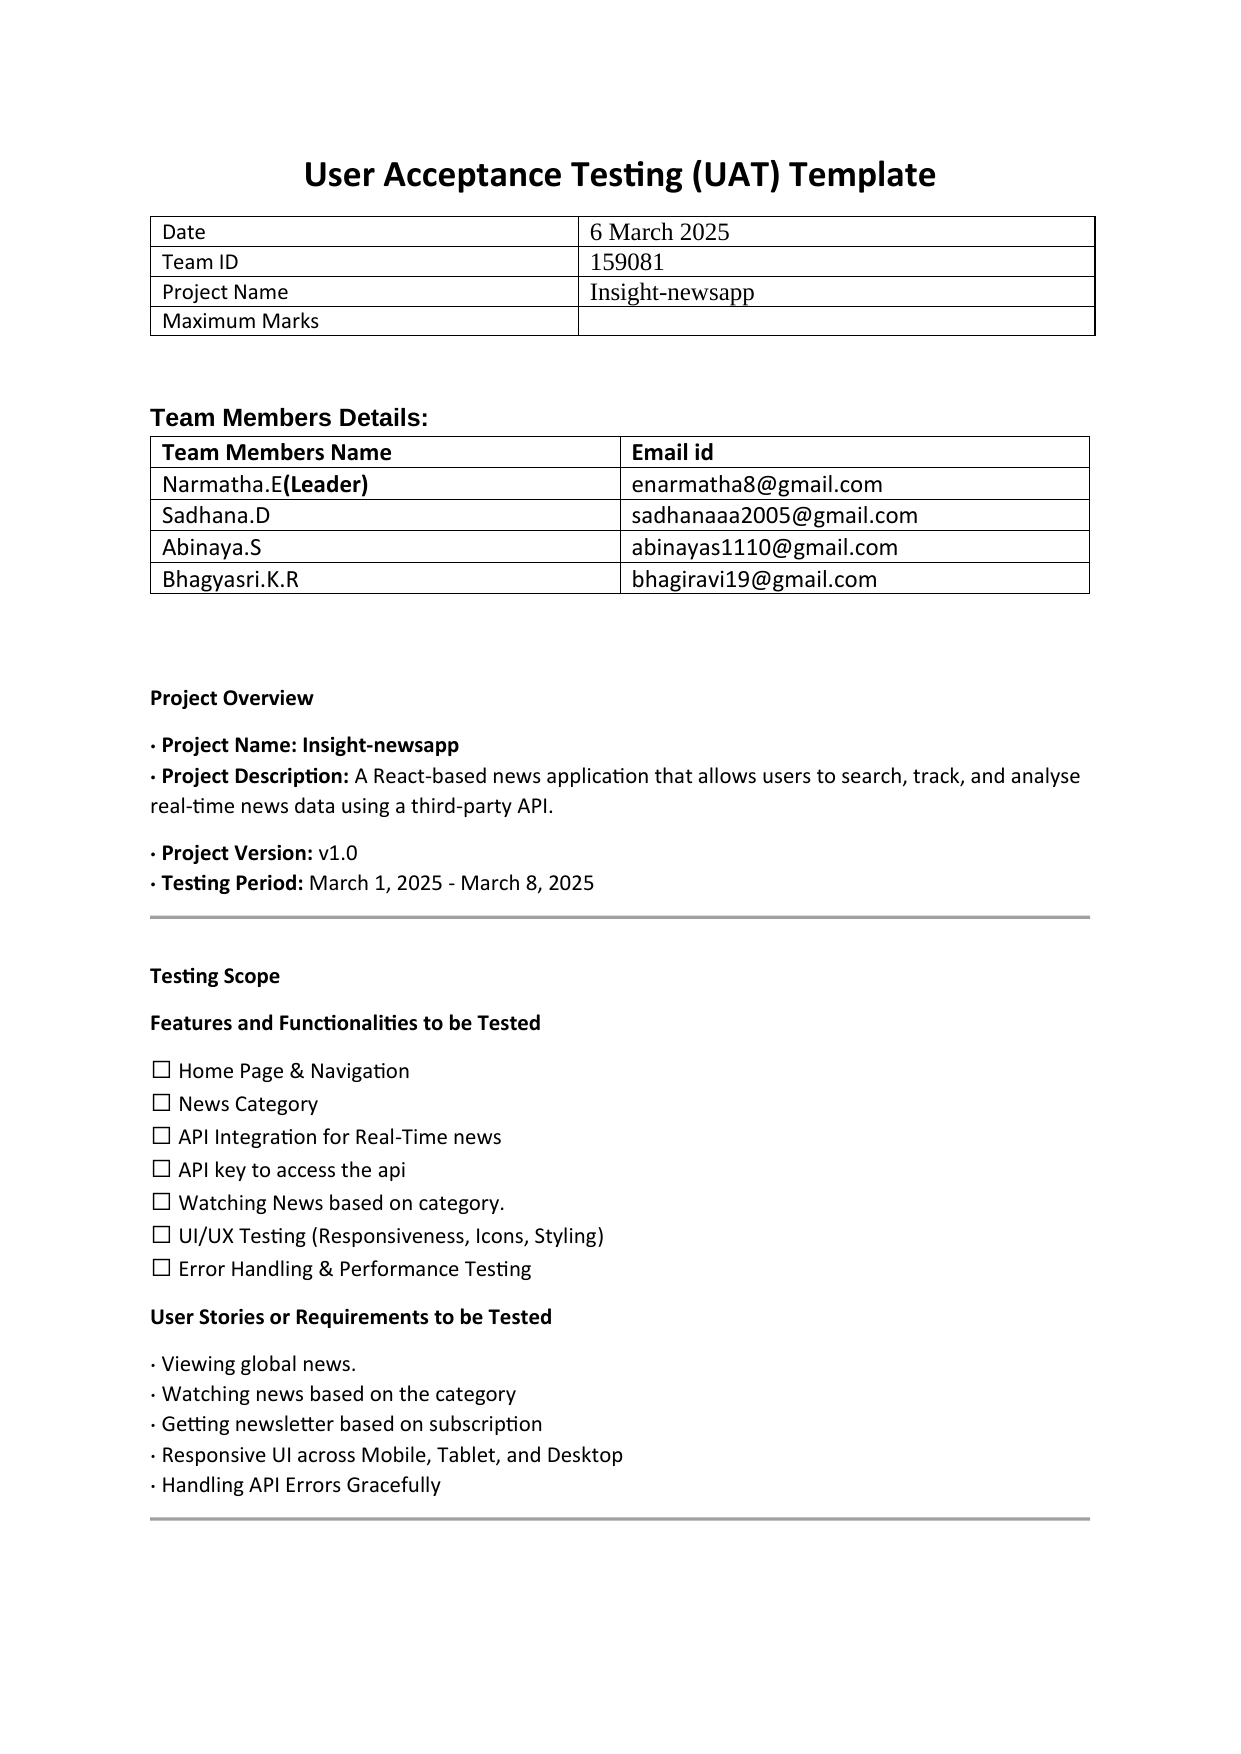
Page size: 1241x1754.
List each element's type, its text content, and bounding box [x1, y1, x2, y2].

table_cell 159081 [579, 247, 1094, 276]
text User Acceptance Testing (UAT) Template [150, 150, 1090, 196]
table_cell [579, 307, 1094, 335]
table_cell Narmatha.E(Leader) [151, 468, 620, 499]
text User Stories or Requirements to be Tested [150, 1302, 1090, 1330]
table_header Date [151, 217, 578, 246]
table_cell bhagiravi19@gmail.com [621, 563, 1089, 593]
table_cell Bhagyasri.K.R [151, 563, 620, 593]
text Team Members Details: [150, 402, 1090, 431]
table_header 6 March 2025 [579, 217, 1094, 246]
table_cell Project Name [151, 277, 578, 306]
text 📌 Viewing global news. 📌 Watching news based on the category 📌 Getting newsletter based on subscription 📌 Responsive UI across Mobile, Tablet, and Desktop 📌 Handling API Errors Gracefully [150, 1349, 1090, 1498]
table_cell sadhanaaa2005@gmail.com [621, 500, 1089, 530]
table_cell Sadhana.D [151, 500, 620, 530]
table_cell Insight-newsapp [579, 277, 1094, 306]
table_cell enarmatha8@gmail.com [621, 468, 1089, 499]
text Testing Scope [150, 961, 1090, 989]
table_cell abinayas1110@gmail.com [621, 531, 1089, 562]
text Home Page & Navigation News Category API Integration for Real-Time news API key to access the api Watching News based on category. UI/UX Testing (Responsiveness, Icons, Styling) Error Handling & Performance Testing [150, 1054, 1090, 1283]
table_cell Abinaya.S [151, 531, 620, 562]
text 📌 Project Version: v1.0 📌 Testing Period: March 1, 2025 - March 8, 2025 [150, 838, 1090, 897]
table_header Team Members Name [151, 437, 620, 467]
table_header Email id [621, 437, 1089, 467]
text 📌 Project Name: Insight-newsapp 📌 Project Description: A React-based news application that allows users to search, track, and analyse real-time news data using a third-party API. [150, 730, 1090, 819]
text Project Overview [150, 683, 1090, 712]
table_cell Maximum Marks [151, 307, 578, 335]
table_cell Team ID [151, 247, 578, 276]
text Features and Functionalities to be Tested [150, 1008, 1090, 1036]
